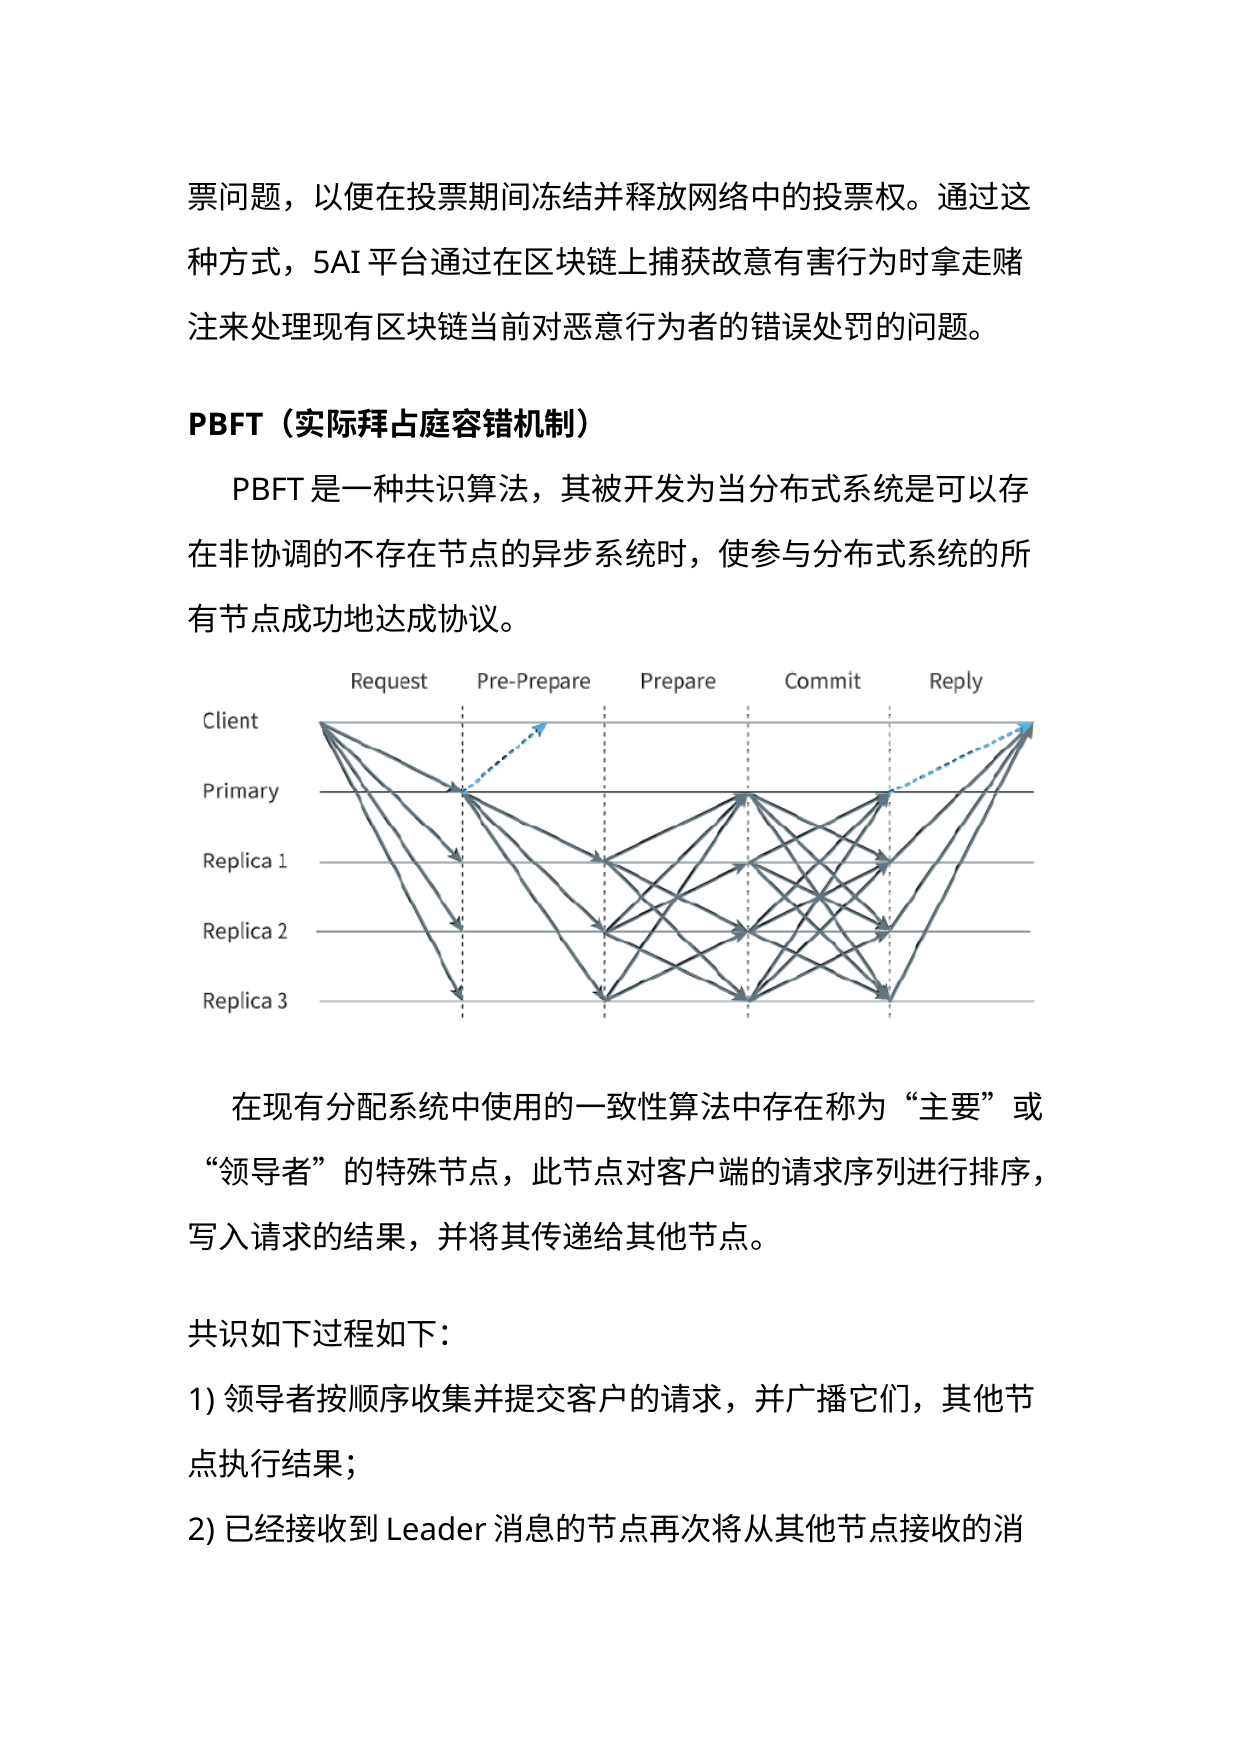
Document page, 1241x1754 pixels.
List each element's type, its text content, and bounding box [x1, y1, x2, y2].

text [187, 162, 1053, 357]
text 在现有分配系统中使用的一致性算法中存在称为“主要”或“领导者”的特殊节点，此节点对客户端的请求序列进行排序，写入请求的结果，并将其传递给其他节点。 [187, 1072, 1053, 1267]
text PBFT是一种共识算法，其被开发为当分布式系统是可以存在非协调的不存在节点的异步系统时，使参与分布式系统的所有节点成功地达成协议。 [187, 454, 1053, 649]
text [187, 1494, 1053, 1559]
text 1) 领导者按顺序收集并提交客户的请求，并广播它们，其他节点执行结果； [187, 1364, 1053, 1494]
text PBFT（实际拜占庭容错机制） [187, 389, 1053, 454]
text 共识如下过程如下： [187, 1299, 1053, 1364]
picture [187, 649, 1044, 1028]
